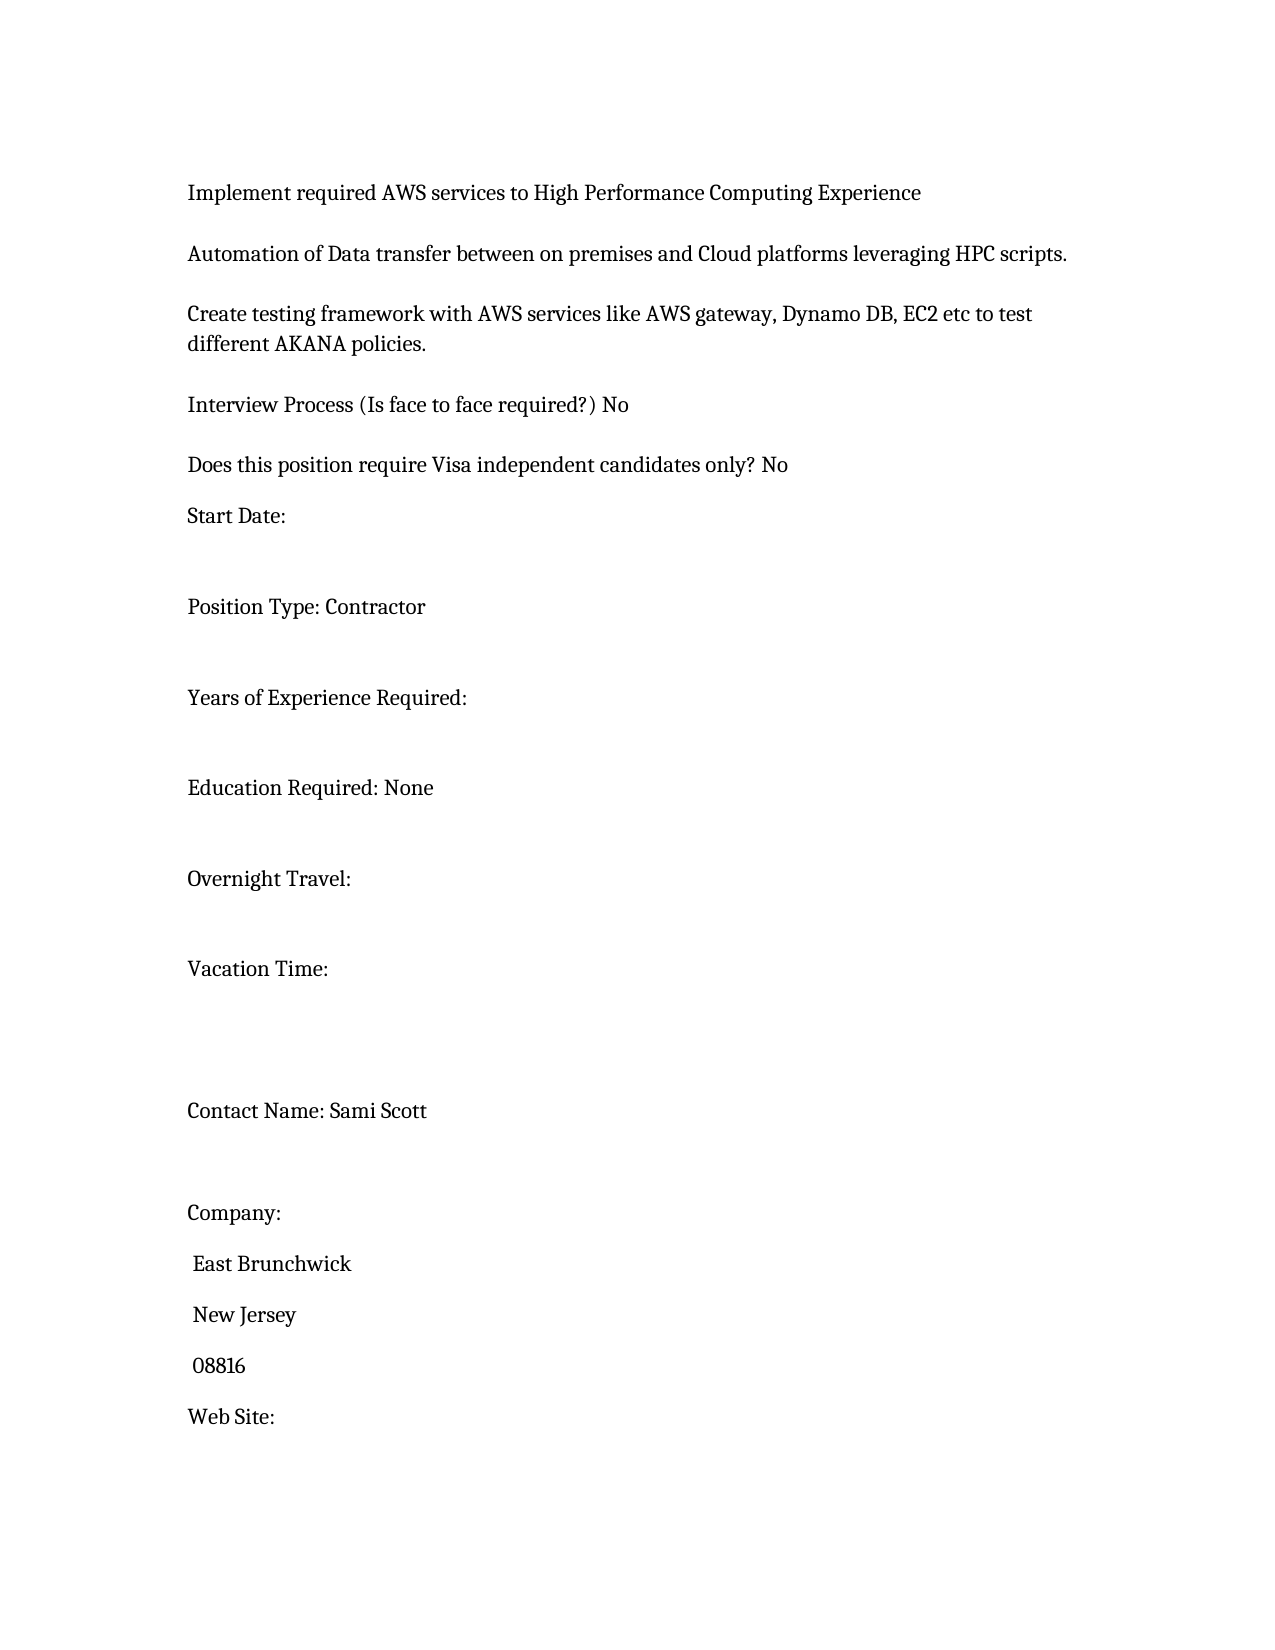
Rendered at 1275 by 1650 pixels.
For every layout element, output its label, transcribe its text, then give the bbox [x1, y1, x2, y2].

text Start Date: Position Type: Contractor Years of Experience Required: Education Required: None Overnight Travel: Vacation Time: [187, 503, 1087, 1073]
text East Brunchwick [187, 1251, 1087, 1277]
text New Jersey [187, 1302, 1087, 1328]
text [187, 150, 1087, 478]
text Contact Name: Sami Scott [187, 1098, 1087, 1124]
text Web Site: [187, 1404, 1087, 1431]
text Company: [187, 1200, 1087, 1226]
text 08816 [187, 1353, 1087, 1379]
